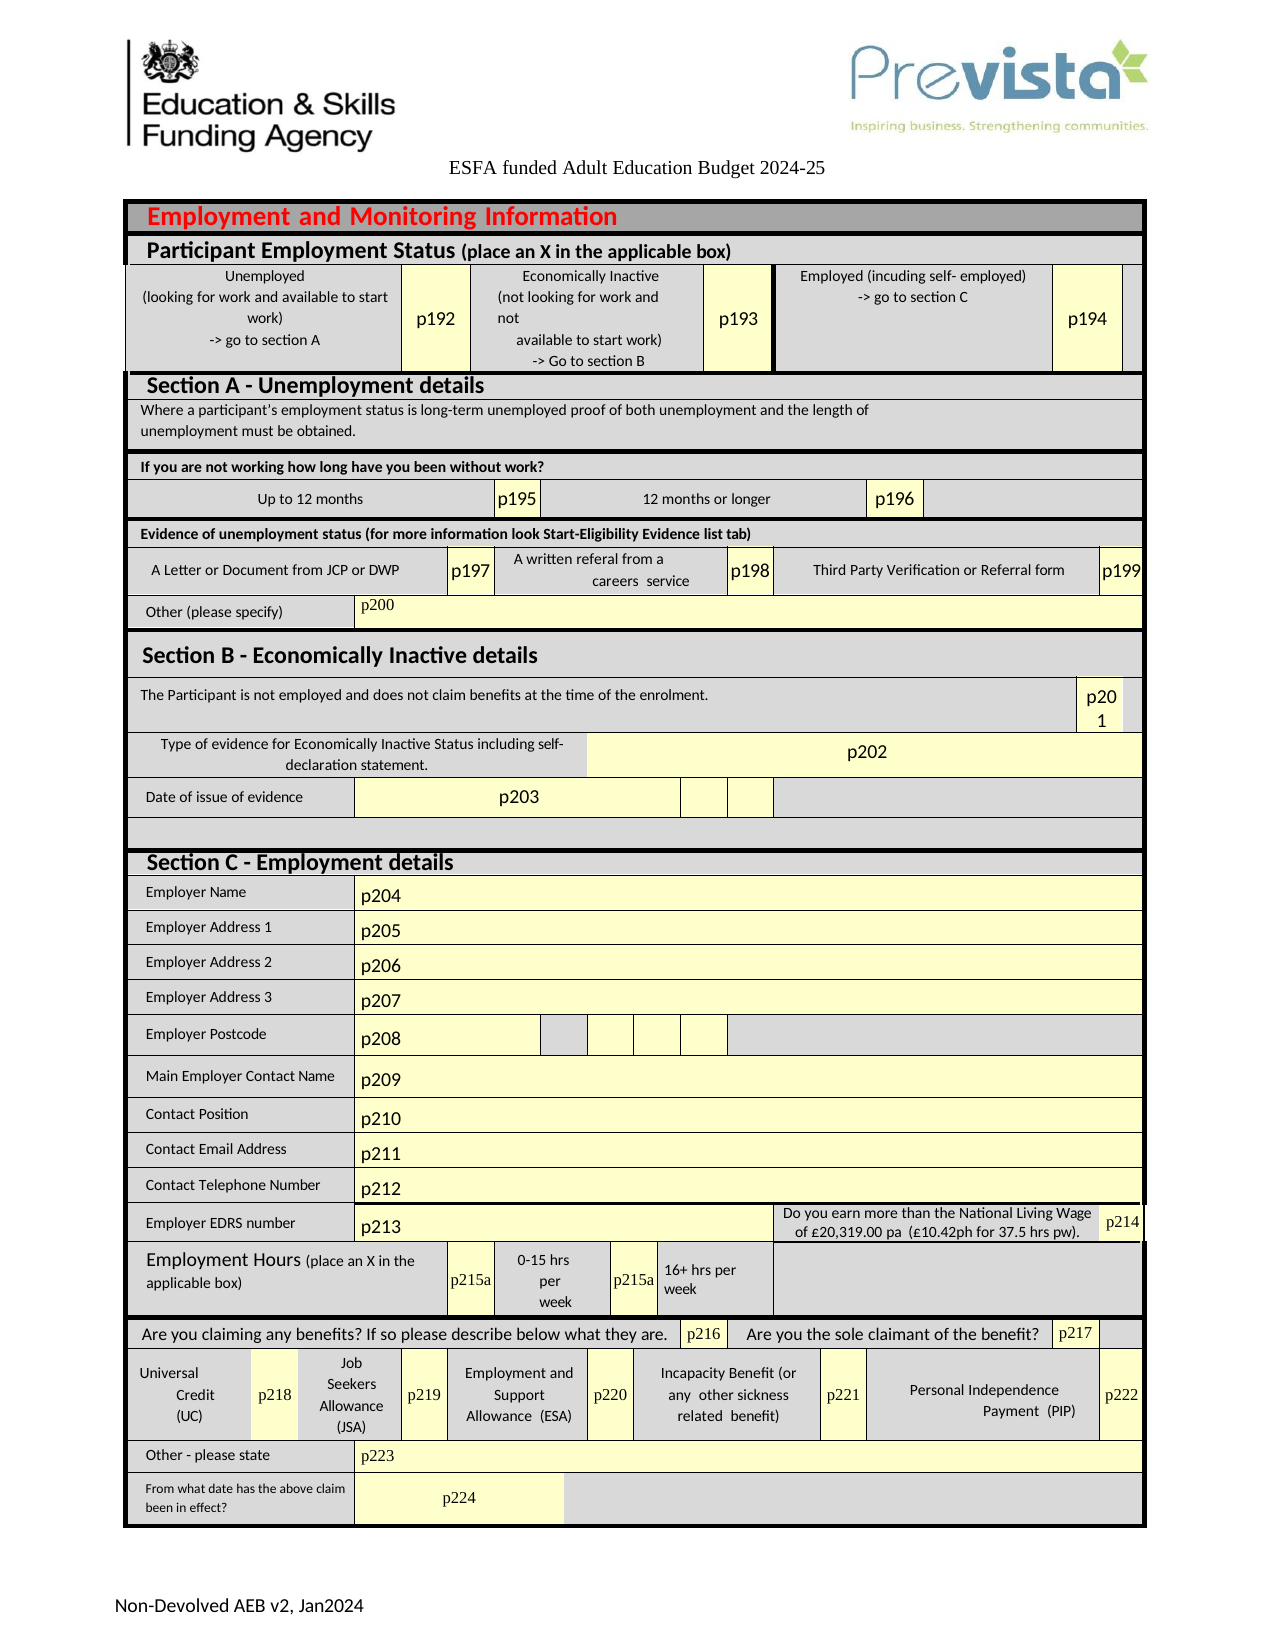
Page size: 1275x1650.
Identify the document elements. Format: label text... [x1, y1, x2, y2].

table_cell p222 [1100, 1349, 1142, 1440]
table_cell p195 [495, 480, 540, 517]
table_cell 12 months or longer [541, 480, 866, 517]
table_cell p209 [355, 1056, 1142, 1097]
table_cell Date of issue of evidence [128, 778, 354, 817]
table_cell Other (please specify) [128, 596, 354, 627]
table_cell p214 [1099, 1202, 1143, 1241]
table_cell p197 [448, 548, 494, 594]
table_cell p215a [611, 1242, 657, 1315]
table_cell 0-15 hrs per week [495, 1242, 610, 1315]
table_cell Participant Employment Status (place an X in the applicable box) [128, 236, 1142, 264]
table_cell Employment and Support Allowance (ESA) [448, 1349, 587, 1440]
table_cell [634, 1015, 680, 1055]
picture [848, 29, 1150, 139]
table_cell Employer EDRS number [128, 1203, 354, 1241]
table_cell p216 [681, 1320, 727, 1348]
table_cell Personal Independence Payment (PIP) [867, 1349, 1099, 1440]
table_cell p202 [587, 733, 1142, 777]
table_cell [1123, 265, 1142, 371]
table_cell Employed (incuding self- employed) -> go to section C [776, 265, 1052, 371]
table_cell p207 [355, 980, 1142, 1014]
table_cell p221 [821, 1349, 866, 1440]
table_cell The Participant is not employed and does not claim benefits at the time of the enrolment. [128, 678, 1076, 732]
table_cell 16+ hrs per week [658, 1242, 773, 1315]
table_cell p211 [355, 1133, 1142, 1167]
table_cell p210 [355, 1098, 1142, 1132]
table_cell Third Party Verification or Referral form [774, 548, 1099, 594]
table_cell p218 [251, 1349, 298, 1440]
table_cell Evidence of unemployment status (for more information look Start-Eligibility Evidence list tab) [128, 521, 1142, 546]
table_cell [128, 818, 1142, 848]
table_cell From what date has the above claim been in effect? [128, 1473, 354, 1524]
table_cell Type of evidence for Economically Inactive Status including self- declaration statement. [128, 733, 587, 777]
table_cell Economically Inactive (not looking for work and not available to start work) -> Go to section B [471, 265, 703, 371]
table_cell Section B - Economically Inactive details [128, 632, 1142, 676]
table_cell Contact Position [128, 1098, 354, 1132]
table_cell p205 [355, 911, 1142, 944]
table_cell [774, 1241, 1142, 1315]
table_cell [924, 480, 1142, 517]
table_cell Main Employer Contact Name [128, 1056, 354, 1097]
table_cell p217 [1053, 1320, 1099, 1348]
table_cell Section C - Employment details [128, 853, 1142, 874]
table_cell p204 [355, 876, 1142, 909]
table_cell p206 [355, 945, 1142, 979]
table_cell p213 [355, 1205, 773, 1241]
table_cell A Letter or Document from JCP or DWP [128, 548, 447, 594]
table_cell p220 [588, 1349, 633, 1440]
table_cell Are you claiming any benefits? If so please describe below what they are. [128, 1320, 680, 1348]
table_cell [681, 778, 727, 817]
table_cell Employer Address 3 [128, 980, 354, 1014]
table_cell Employer Address 2 [128, 945, 354, 979]
table_cell A written referal from a careers service [495, 548, 727, 594]
table_cell Contact Email Address [128, 1133, 354, 1167]
table_cell [1123, 678, 1142, 732]
table_cell Do you earn more than the National Living Wage of £20,319.00 pa (£10.42ph for 37.5 hrs pw). [774, 1205, 1099, 1241]
table_cell Job Seekers Allowance (JSA) [298, 1349, 401, 1440]
table_cell If you are not working how long have you been without work? [128, 454, 1142, 479]
table_cell p193 [704, 265, 771, 371]
table_cell [728, 778, 773, 817]
picture [122, 34, 399, 155]
table_cell p200 [355, 596, 1142, 627]
table_cell Universal Credit (UC) [128, 1349, 251, 1440]
table_cell Employer Name [128, 876, 354, 909]
table_cell p198 [728, 548, 773, 594]
table_header Employment and Monitoring Information [128, 204, 1142, 231]
table_cell Incapacity Benefit (or any other sickness related benefit) [634, 1349, 820, 1440]
table_cell p208 [355, 1015, 540, 1055]
table_cell [774, 778, 1142, 817]
table_cell Where a participant’s employment status is long-term unemployed proof of both unemployment and the length of unemployment must be obtained. [128, 400, 1142, 449]
table_cell p215a [448, 1242, 494, 1315]
table_cell p219 [402, 1349, 447, 1440]
table_cell Unemployed (looking for work and available to start work) -> go to section A [126, 264, 401, 371]
table_cell [564, 1473, 1142, 1524]
table_cell Are you the sole claimant of the benefit? [728, 1320, 1052, 1348]
table_cell Employer Postcode [128, 1015, 354, 1055]
table_cell Up to 12 months [128, 480, 494, 517]
table_cell p212 [355, 1168, 1142, 1202]
table_cell Employment Hours (place an X in the applicable box) [128, 1242, 447, 1315]
table_cell p192 [402, 265, 470, 371]
table_cell p203 [355, 778, 680, 817]
table_cell Other - please state [128, 1441, 354, 1472]
table_cell Employer Address 1 [128, 911, 354, 944]
table_cell p199 [1100, 548, 1142, 594]
table_cell Section A - Unemployment details [128, 371, 1142, 399]
table_cell [588, 1015, 633, 1055]
table_cell [541, 1015, 587, 1055]
table_cell p196 [867, 480, 923, 517]
table_cell p194 [1053, 265, 1122, 371]
table_cell p223 [355, 1441, 1142, 1472]
table_cell Contact Telephone Number [128, 1168, 354, 1202]
table_cell [681, 1015, 727, 1055]
table_cell [1100, 1320, 1142, 1348]
table_cell p224 [355, 1473, 564, 1524]
table_cell [728, 1015, 1142, 1055]
table_cell p201 [1077, 678, 1122, 732]
